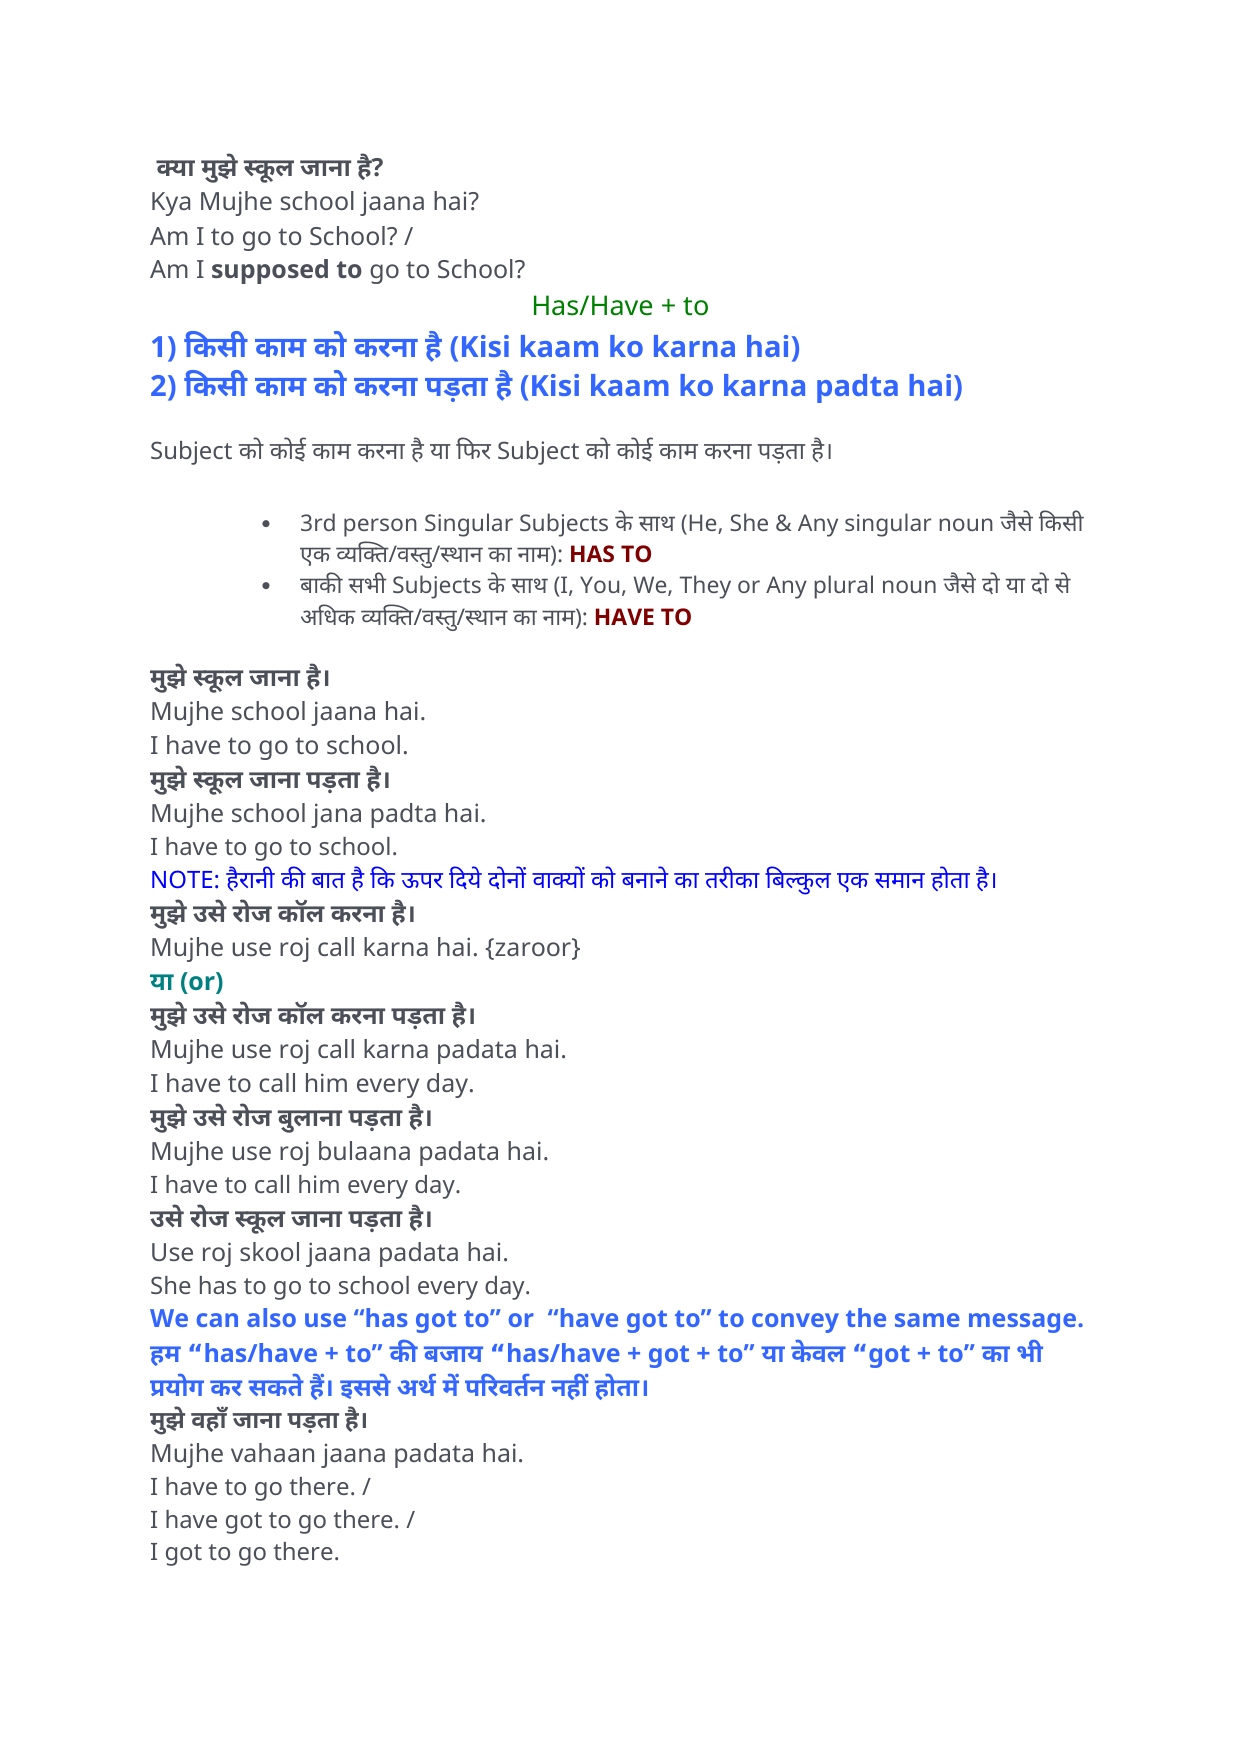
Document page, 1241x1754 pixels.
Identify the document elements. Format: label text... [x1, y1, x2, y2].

text 1) किसी काम को करना है (Kisi kaam ko karna hai) 2) किसी काम को करना पड़ता है (Kisi kaam ko karna padta hai) [150, 326, 1090, 434]
text क्या मुझे स्कूल जाना है? Kya Mujhe school jaana hai? Am I to go to School? / Am I supposed to go to School? [150, 150, 1090, 286]
text Subject को कोई काम करना है या फिर Subject को कोई काम करना पड़ता है। [150, 434, 1090, 467]
text मुझे उसे रोज बुलाना पड़ता है। Mujhe use roj bulaana padata hai. I have to call him every day. [150, 1100, 1090, 1200]
text We can also use “has got to” or “have got to” to convey the same message. हम “has/have + to” की बजाय “has/have + got + to” या केवल “got + to” का भी प्रयोग कर सकते हैं। इससे अर्थ में परिवर्तन नहीं होता। [150, 1301, 1090, 1403]
list 3rd person Singular Subjects के साथ (He, She & Any singular noun जैसे किसी एक व्यक्ति/वस्तु/स्थान का नाम): HAS TO [262, 507, 1090, 569]
text NOTE: हैरानी की बात है कि ऊपर दिये दोनों वाक्यों को बनाने का तरीका बिल्कुल एक समान होता है। [150, 863, 1090, 895]
text मुझे स्कूल जाना है। Mujhe school jaana hai. I have to go to school. [150, 660, 1090, 762]
text उसे रोज स्कूल जाना पड़ता है। Use roj skool jaana padata hai. She has to go to school every day. [150, 1200, 1090, 1301]
subtitle Has/Have + to [150, 286, 1090, 323]
text मुझे स्कूल जाना पड़ता है। Mujhe school jana padta hai. I have to go to school. [150, 762, 1090, 863]
text मुझे वहाँ जाना पड़ता है। Mujhe vahaan jaana padata hai. I have to go there. / I have got to go there. / I got to go there. [150, 1403, 1090, 1568]
list बाकी सभी Subjects के साथ (I, You, We, They or Any plural noun जैसे दो या दो से अधिक व्यक्ति/वस्तु/स्थान का नाम): HAVE TO [262, 569, 1090, 660]
text मुझे उसे रोज कॉल करना है। Mujhe use roj call karna hai. {zaroor} या (or) मुझे उसे रोज कॉल करना पड़ता है। Mujhe use roj call karna padata hai. I have to call him every day. [150, 895, 1090, 1100]
